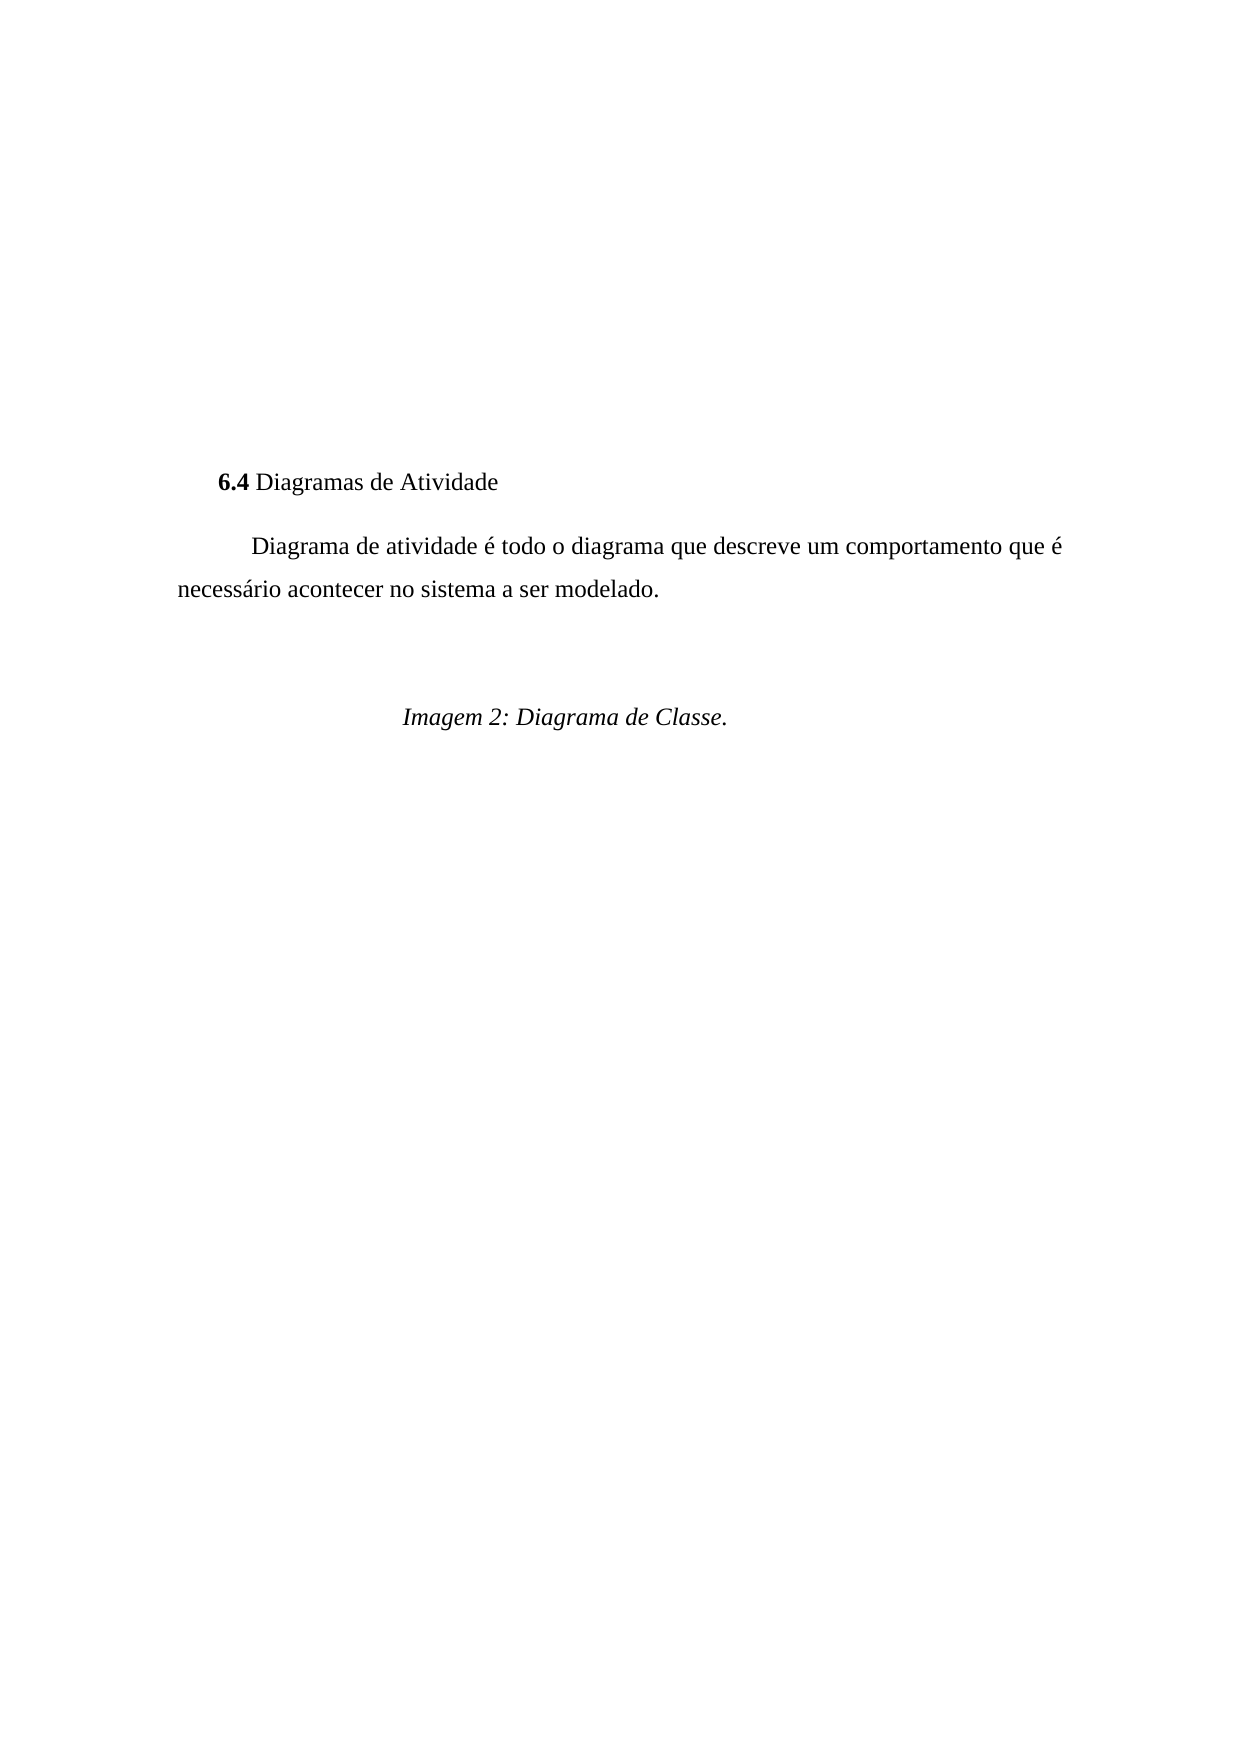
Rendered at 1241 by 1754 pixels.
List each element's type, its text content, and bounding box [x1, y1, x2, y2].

text Imagem 2: Diagrama de Classe. [327, 702, 1063, 731]
list Diagramas de Atividade [218, 467, 1063, 496]
text Diagrama de atividade é todo o diagrama que descreve um comportamento que é necessário acontecer no sistema a ser modelado. [177, 531, 1063, 603]
